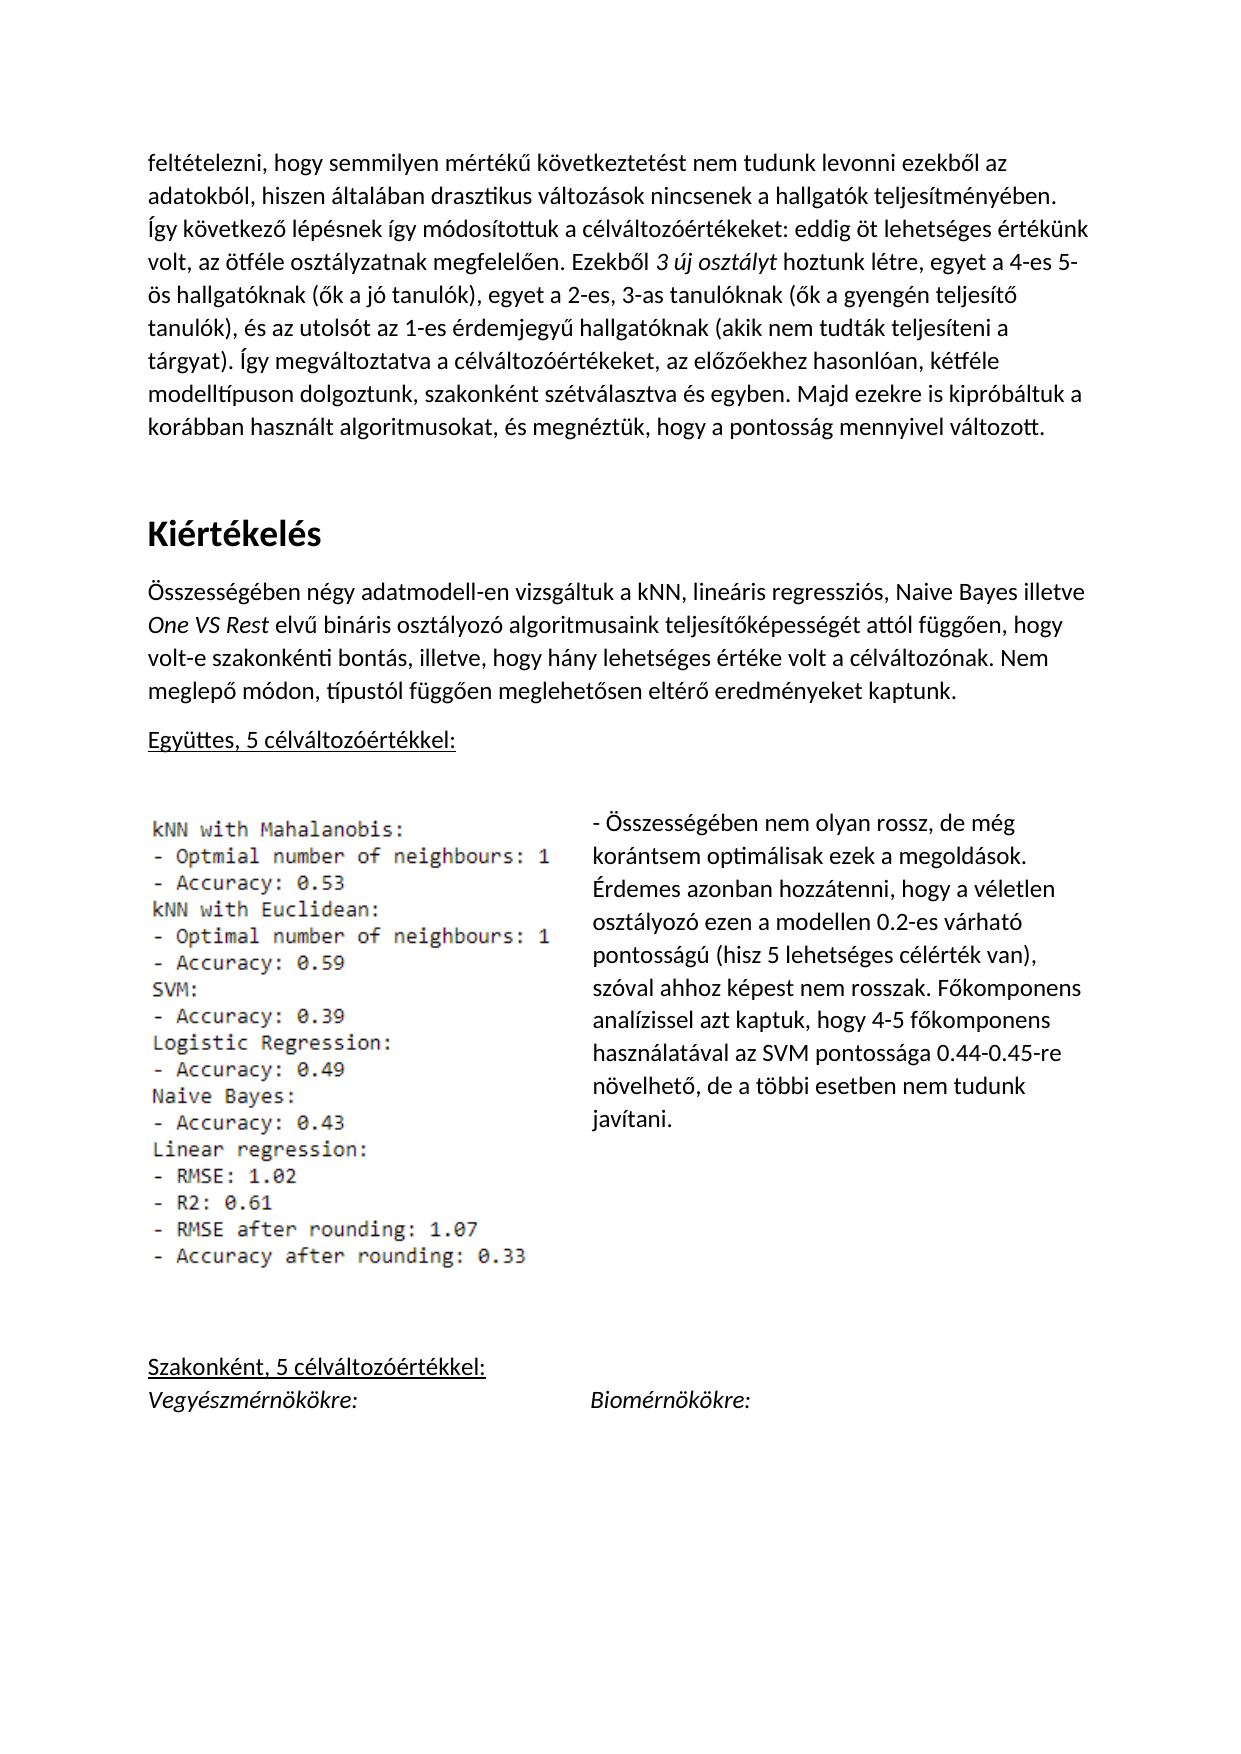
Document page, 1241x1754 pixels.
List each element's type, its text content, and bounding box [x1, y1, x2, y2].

picture [146, 807, 574, 1282]
text - Összességében nem olyan rossz, de még korántsem optimálisak ezek a megoldások. Érdemes azonban hozzátenni, hogy a véletlen osztályozó ezen a modellen 0.2-es várható pontosságú (hisz 5 lehetséges célérték van), szóval ahhoz képest nem rosszak. Főkomponens analízissel azt kaptuk, hogy 4-5 főkomponens használatával az SVM pontossága 0.44-0.45-re növelhető, de a többi esetben nem tudunk javítani. [148, 774, 1093, 1134]
text Kiértékelés [148, 510, 1093, 556]
text Szakonként, 5 célváltozóértékkel: Vegyészmérnökökre: Biomérnökökre: [148, 1351, 1093, 1415]
text Együttes, 5 célváltozóértékkel: [148, 724, 1093, 755]
text Összességében négy adatmodell-en vizsgáltuk a kNN, lineáris regressziós, Naive Bayes illetve One VS Rest elvű bináris osztályozó algoritmusaink teljesítőképességét attól függően, hogy volt-e szakonkénti bontás, illetve, hogy hány lehetséges értéke volt a célváltozónak. Nem meglepő módon, típustól függően meglehetősen eltérő eredményeket kaptunk. [148, 576, 1093, 706]
